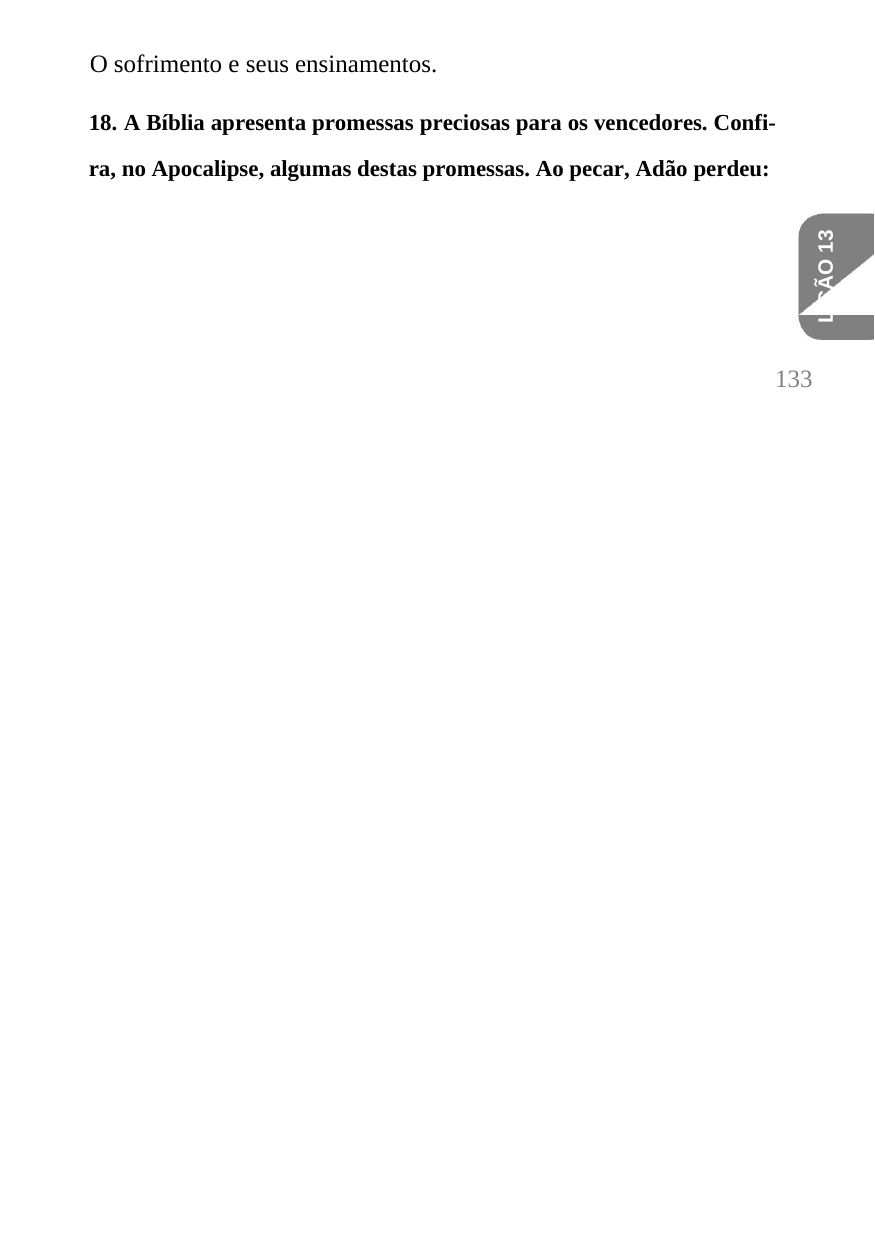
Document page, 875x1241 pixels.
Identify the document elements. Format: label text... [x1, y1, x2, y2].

text O sofrimento e seus ensinamentos. [89, 49, 777, 78]
list A Bíblia apresenta promessas preciosas para os vencedores. Confi-ra, no Apocalipse, algumas destas promessas. Ao pecar, Adão perdeu: [88, 109, 777, 181]
table_header LIÇÃO 13 [813, 228, 837, 324]
picture [796, 211, 874, 342]
text 133 [775, 364, 837, 392]
